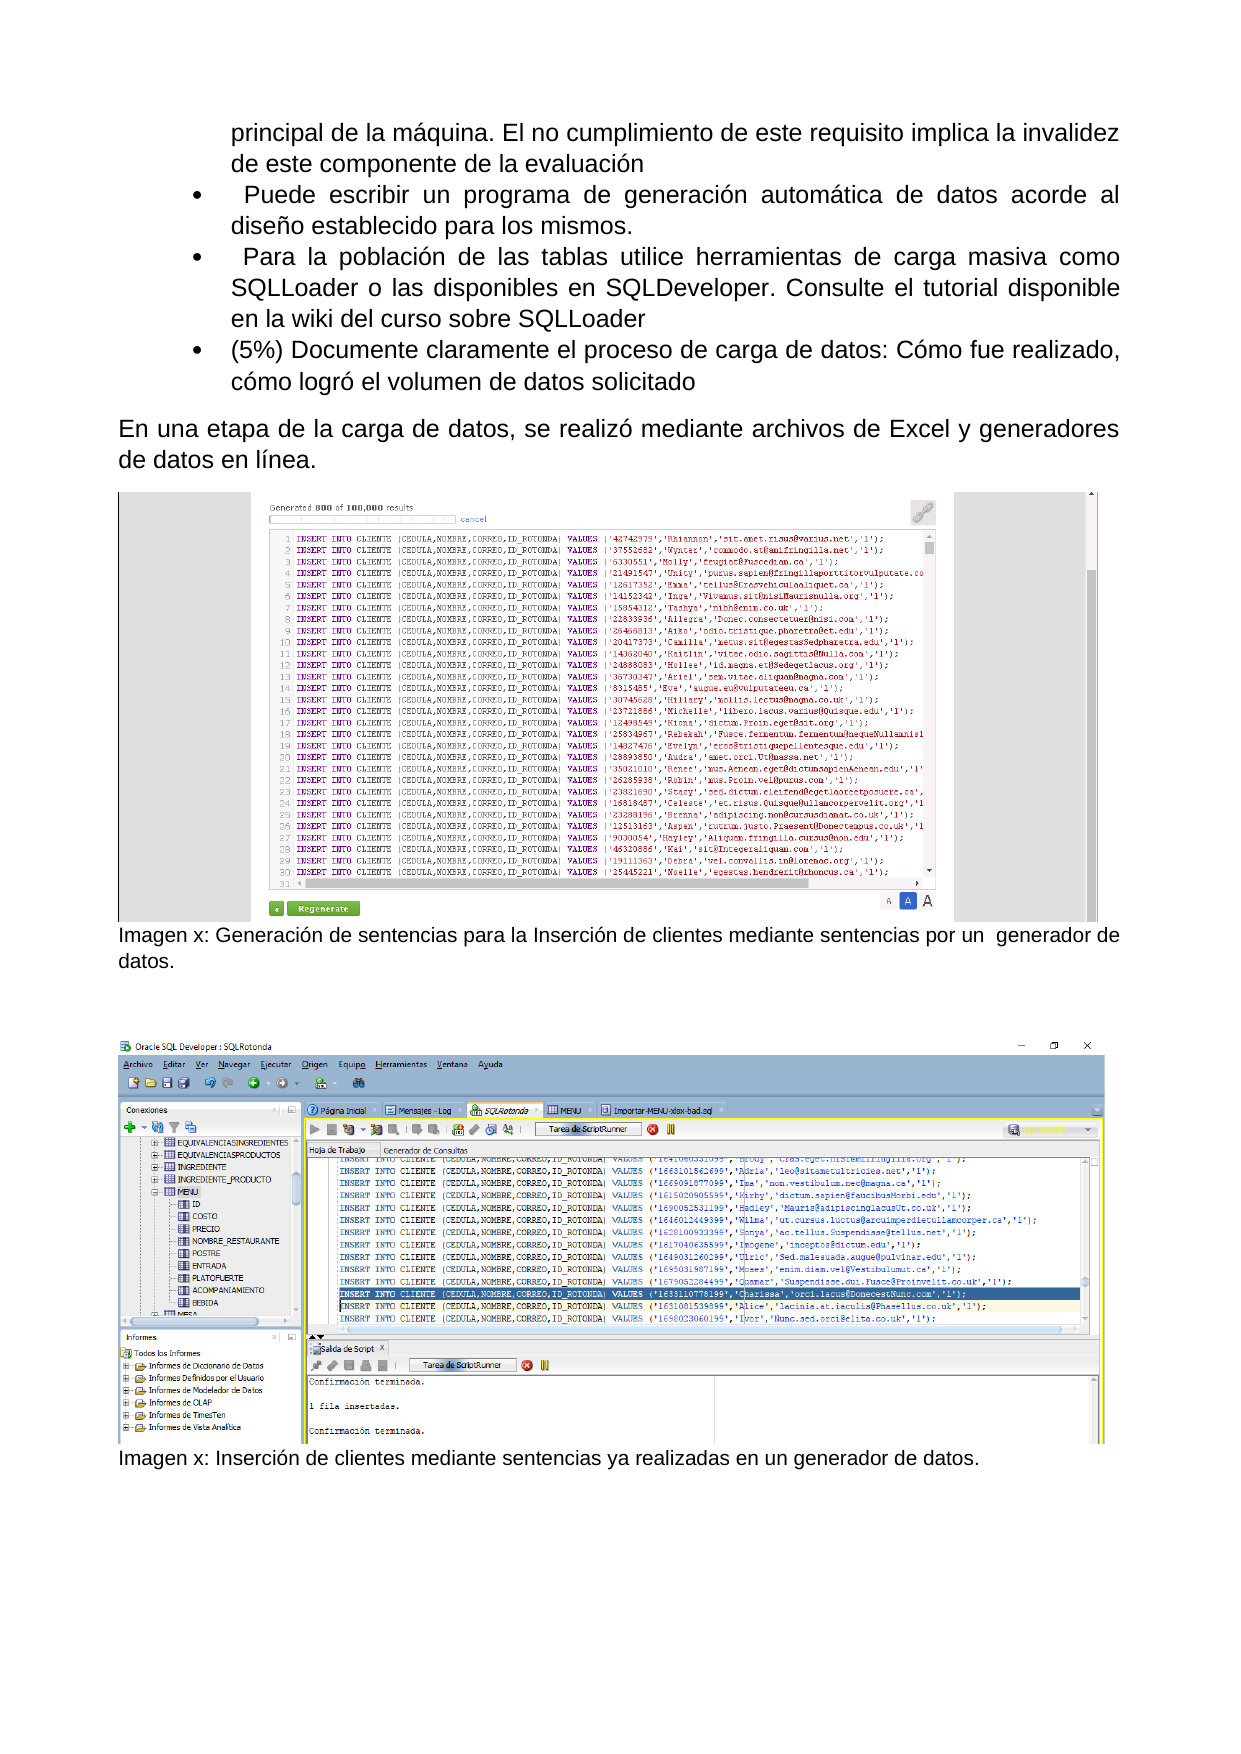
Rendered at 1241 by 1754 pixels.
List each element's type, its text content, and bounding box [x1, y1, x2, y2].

list (5%) Documente claramente el proceso de carga de datos: Cómo fue realizado, cómo logró el volumen de datos solicitado [193, 335, 1122, 395]
picture [118, 1038, 1105, 1444]
picture [118, 492, 1098, 922]
list Para la población de las tablas utilice herramientas de carga masiva como SQLLoader o las disponibles en SQLDeveloper. Consulte el tutorial disponible en la wiki del curso sobre SQLLoader [193, 242, 1122, 333]
list Puede escribir un programa de generación automática de datos acorde al diseño establecido para los mismos. [193, 180, 1122, 240]
text En una etapa de la carga de datos, se realizó mediante archivos de Excel y generadores de datos en línea. [118, 414, 1122, 474]
